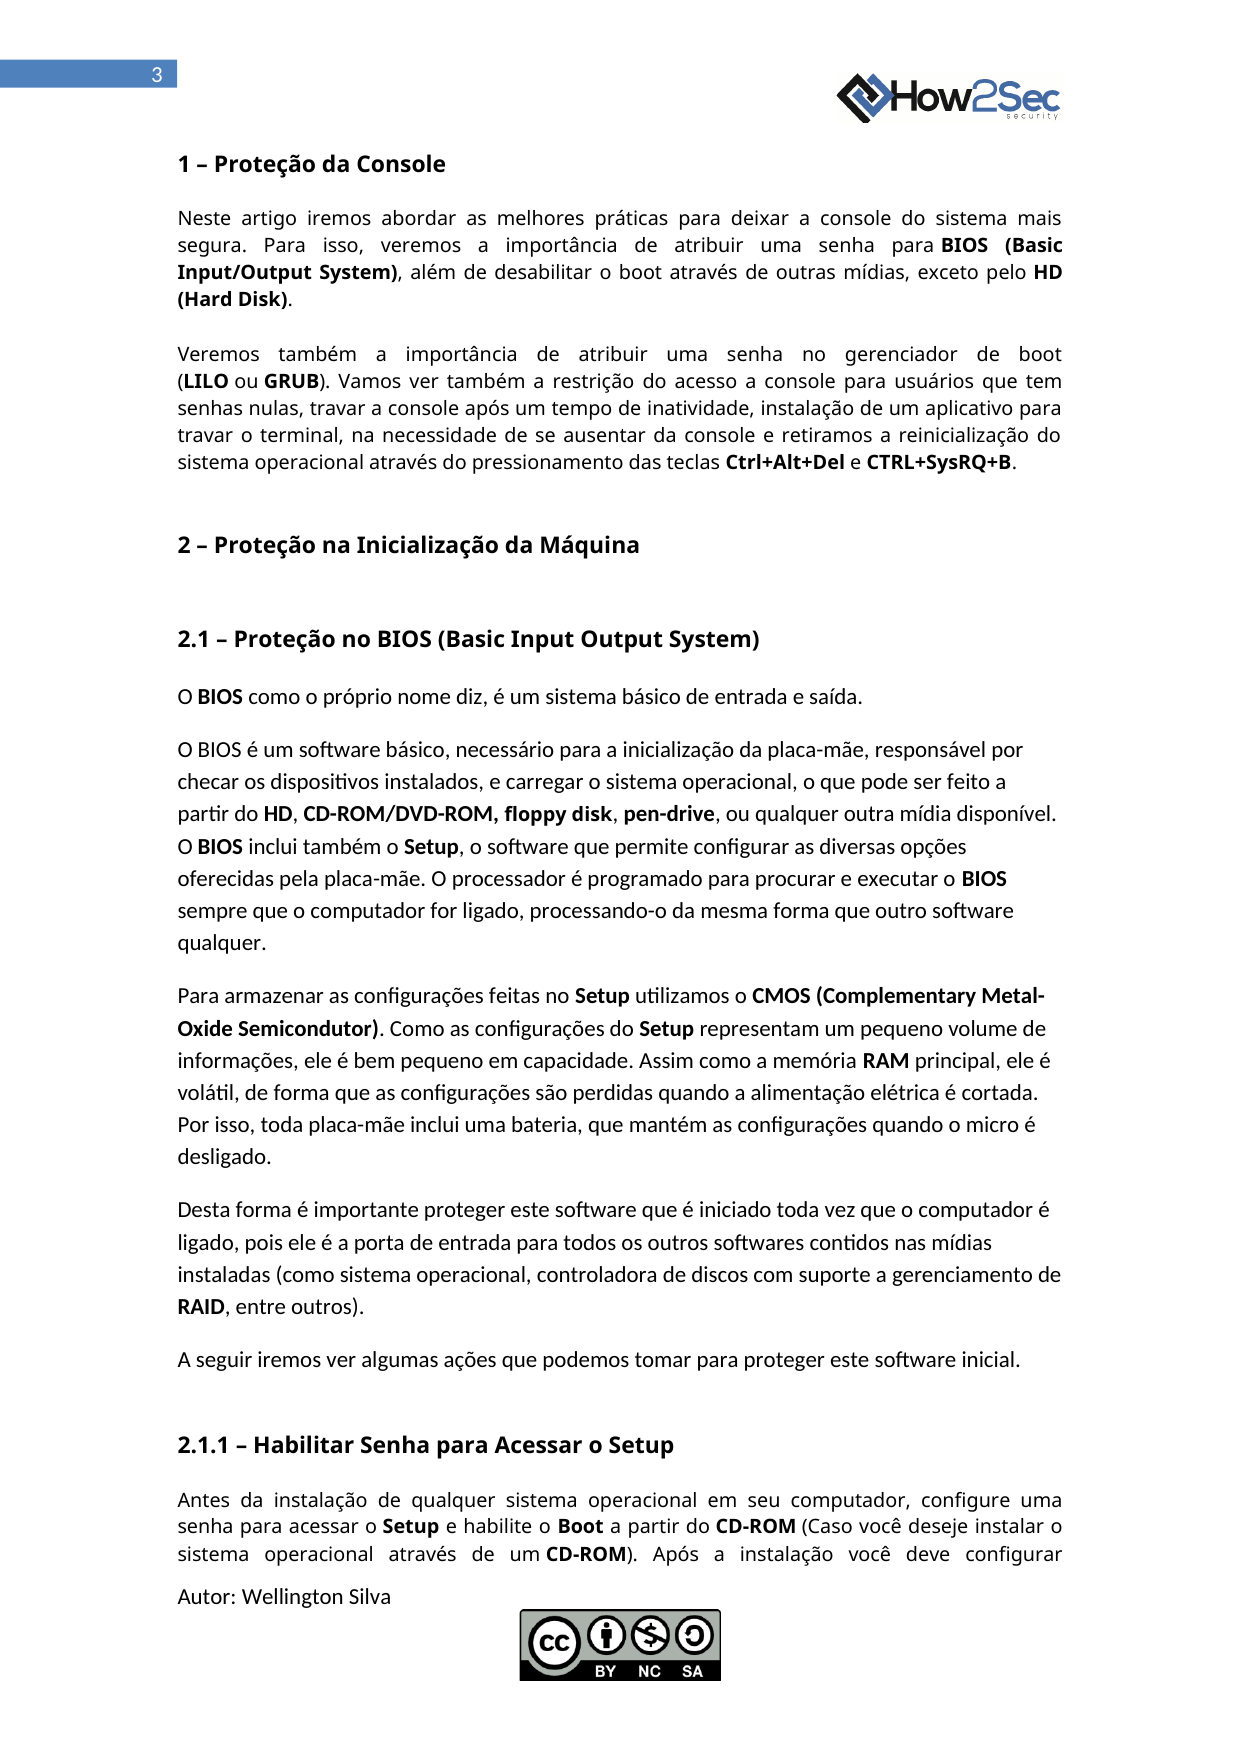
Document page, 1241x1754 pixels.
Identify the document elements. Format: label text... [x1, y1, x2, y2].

text Desta forma é importante proteger este software que é iniciado toda vez que o computador é ligado, pois ele é a porta de entrada para todos os outros softwares contidos nas mídias instaladas (como sistema operacional, controladora de discos com suporte a gerenciamento de RAID, entre outros). [177, 1195, 1063, 1320]
text 2.1 – Proteção no BIOS (Basic Input Output System) [177, 623, 1063, 654]
picture [519, 1609, 721, 1681]
text 1 – Proteção da Console [177, 148, 1063, 179]
text A seguir iremos ver algumas ações que podemos tomar para proteger este software inicial. [177, 1345, 1063, 1373]
text Para armazenar as configurações feitas no Setup utilizamos o CMOS (Complementary Metal-Oxide Semicondutor). Como as configurações do Setup representam um pequeno volume de informações, ele é bem pequeno em capacidade. Assim como a memória RAM principal, ele é volátil, de forma que as configurações são perdidas quando a alimentação elétrica é cortada. Por isso, toda placa-mãe inclui uma bateria, que mantém as configurações quando o micro é desligado. [177, 981, 1063, 1170]
picture [836, 73, 1064, 123]
text O BIOS como o próprio nome diz, é um sistema básico de entrada e saída. [177, 682, 1063, 710]
text Veremos também a importância de atribuir uma senha no gerenciador de boot (LILO ou GRUB). Vamos ver também a restrição do acesso a console para usuários que tem senhas nulas, travar a console após um tempo de inatividade, instalação de um aplicativo para travar o terminal, na necessidade de se ausentar da console e retiramos a reinicialização do sistema operacional através do pressionamento das teclas Ctrl+Alt+Del e CTRL+SysRQ+B. [177, 340, 1063, 475]
text 2.1.1 – Habilitar Senha para Acessar o Setup [177, 1429, 1063, 1460]
text 2 – Proteção na Inicialização da Máquina [177, 529, 1063, 560]
text Neste artigo iremos abordar as melhores práticas para deixar a console do sistema mais segura. Para isso, veremos a importância de atribuir uma senha para BIOS (Basic Input/Output System), além de desabilitar o boot através de outras mídias, exceto pelo HD (Hard Disk). [177, 204, 1063, 312]
text O BIOS é um software básico, necessário para a inicialização da placa-mãe, responsável por checar os dispositivos instalados, e carregar o sistema operacional, o que pode ser feito a partir do HD, CD-ROM/DVD-ROM, floppy disk, pen-drive, ou qualquer outra mídia disponível. O BIOS inclui também o Setup, o software que permite configurar as diversas opções oferecidas pela placa-mãe. O processador é programado para procurar e executar o BIOS sempre que o computador for ligado, processando-o da mesma forma que outro software qualquer. [177, 735, 1063, 956]
